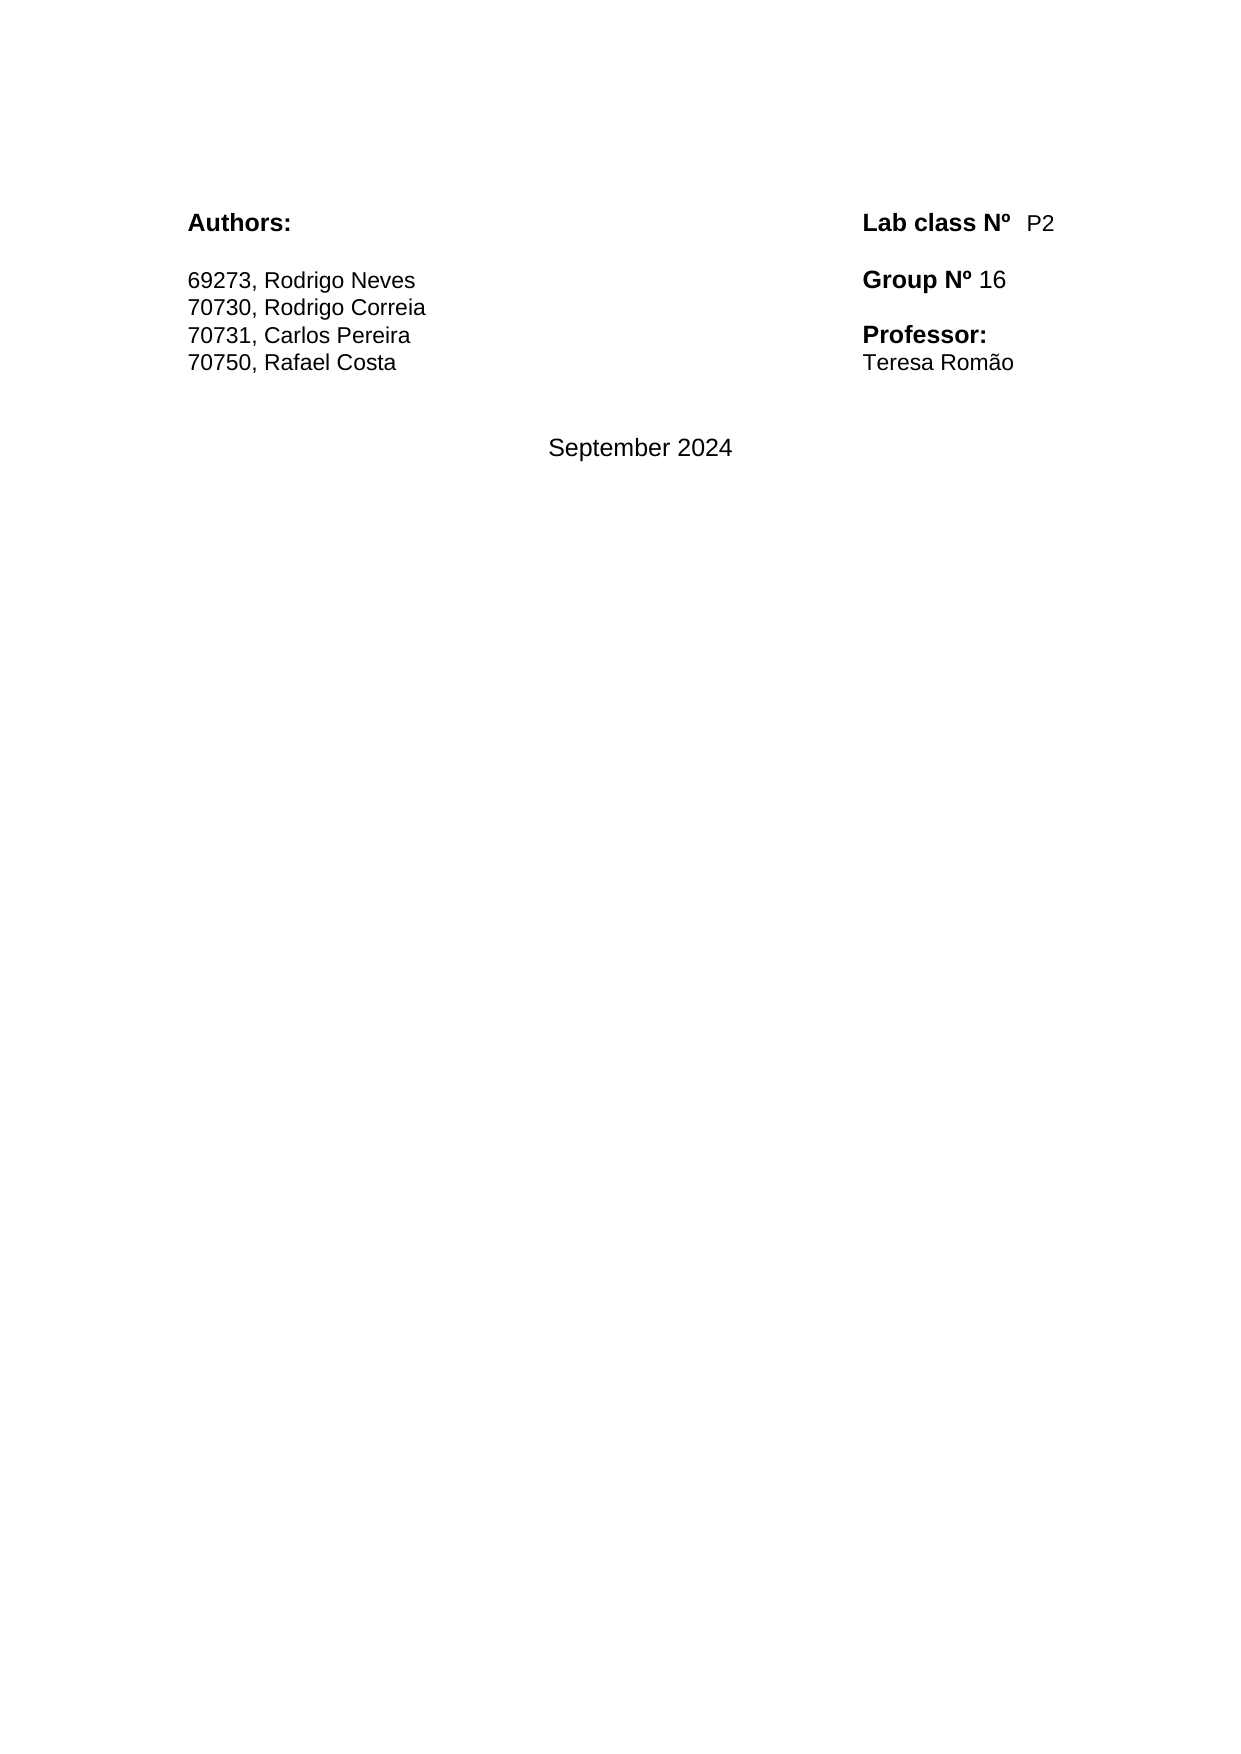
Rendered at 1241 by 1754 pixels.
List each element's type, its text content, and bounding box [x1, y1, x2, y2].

text Authors: Lab class Nº P2 [187, 207, 1093, 236]
text 70731, Carlos Pereira Professor: [187, 320, 1093, 349]
text 70750, Rafael Costa Teresa Romão [187, 349, 1093, 375]
text September 2024 [187, 433, 1093, 461]
text 69273, Rodrigo Neves Group Nº 16 [187, 265, 1093, 294]
text 70730, Rodrigo Correia [187, 294, 1093, 320]
